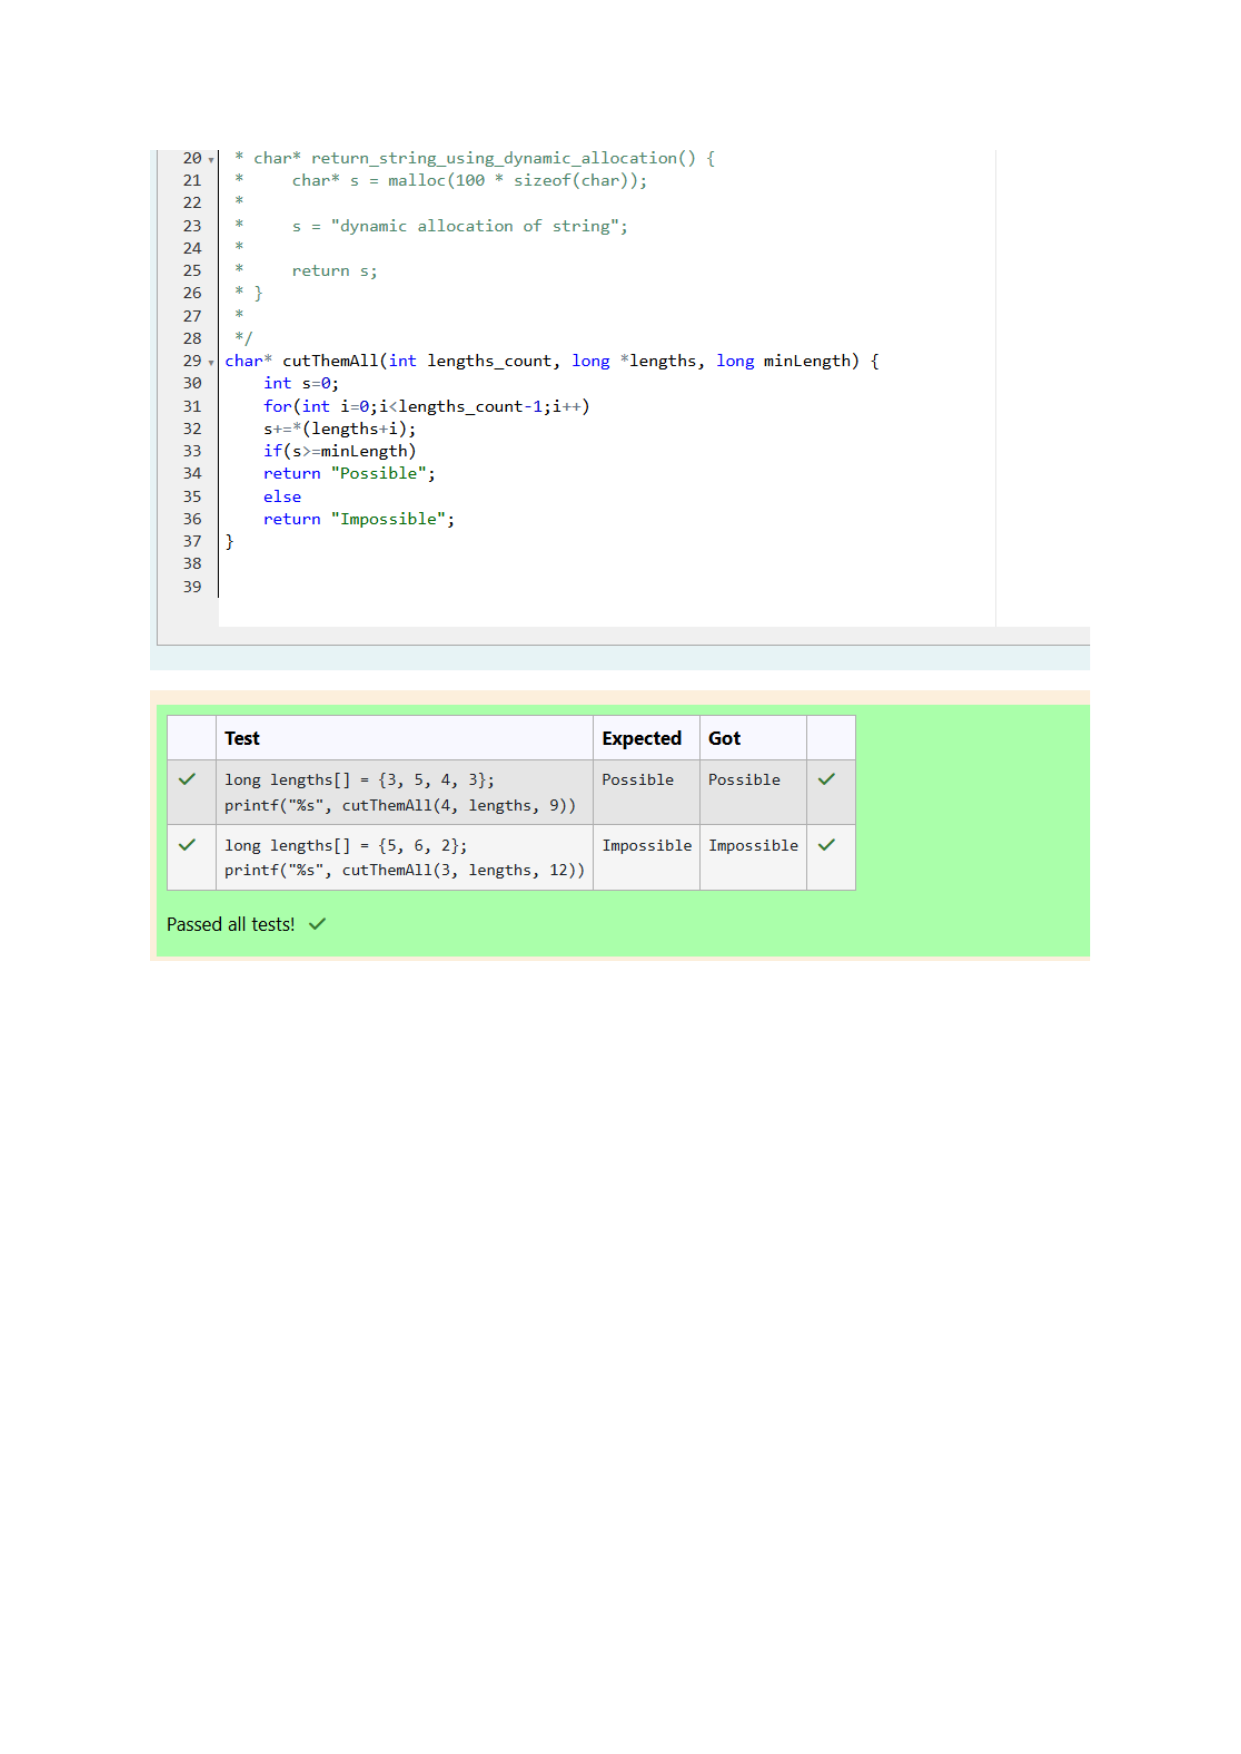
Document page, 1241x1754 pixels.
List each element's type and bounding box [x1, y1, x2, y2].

picture [150, 150, 1091, 961]
